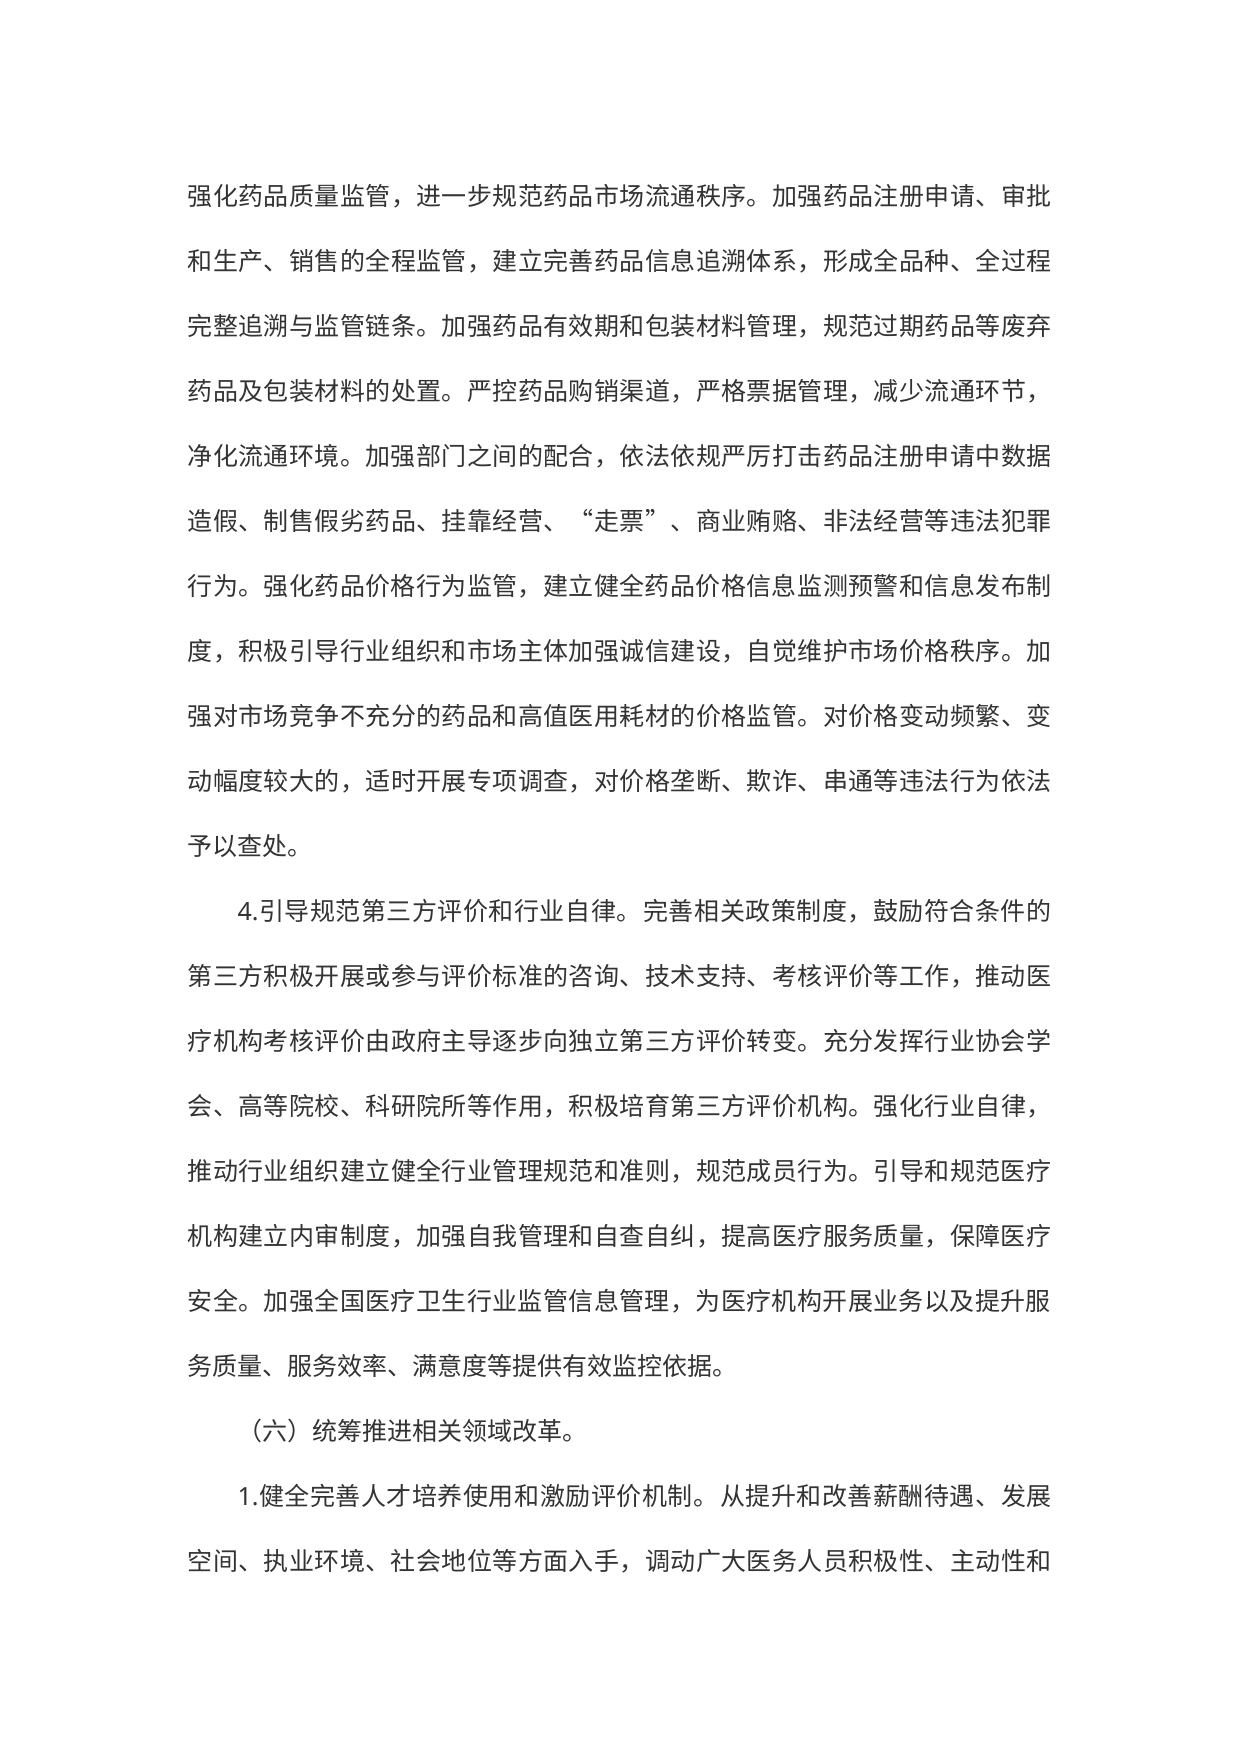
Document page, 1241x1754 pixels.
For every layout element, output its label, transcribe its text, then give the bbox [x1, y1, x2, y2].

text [187, 162, 1053, 877]
text 4.引导规范第三方评价和行业自律。完善相关政策制度，鼓励符合条件的第三方积极开展或参与评价标准的咨询、技术支持、考核评价等工作，推动医疗机构考核评价由政府主导逐步向独立第三方评价转变。充分发挥行业协会学会、高等院校、科研院所等作用，积极培育第三方评价机构。强化行业自律，推动行业组织建立健全行业管理规范和准则，规范成员行为。引导和规范医疗机构建立内审制度，加强自我管理和自查自纠，提高医疗服务质量，保障医疗安全。加强全国医疗卫生行业监管信息管理，为医疗机构开展业务以及提升服务质量、服务效率、满意度等提供有效监控依据。 [187, 877, 1053, 1397]
text （六）统筹推进相关领域改革。 [187, 1397, 1053, 1462]
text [187, 1462, 1053, 1592]
